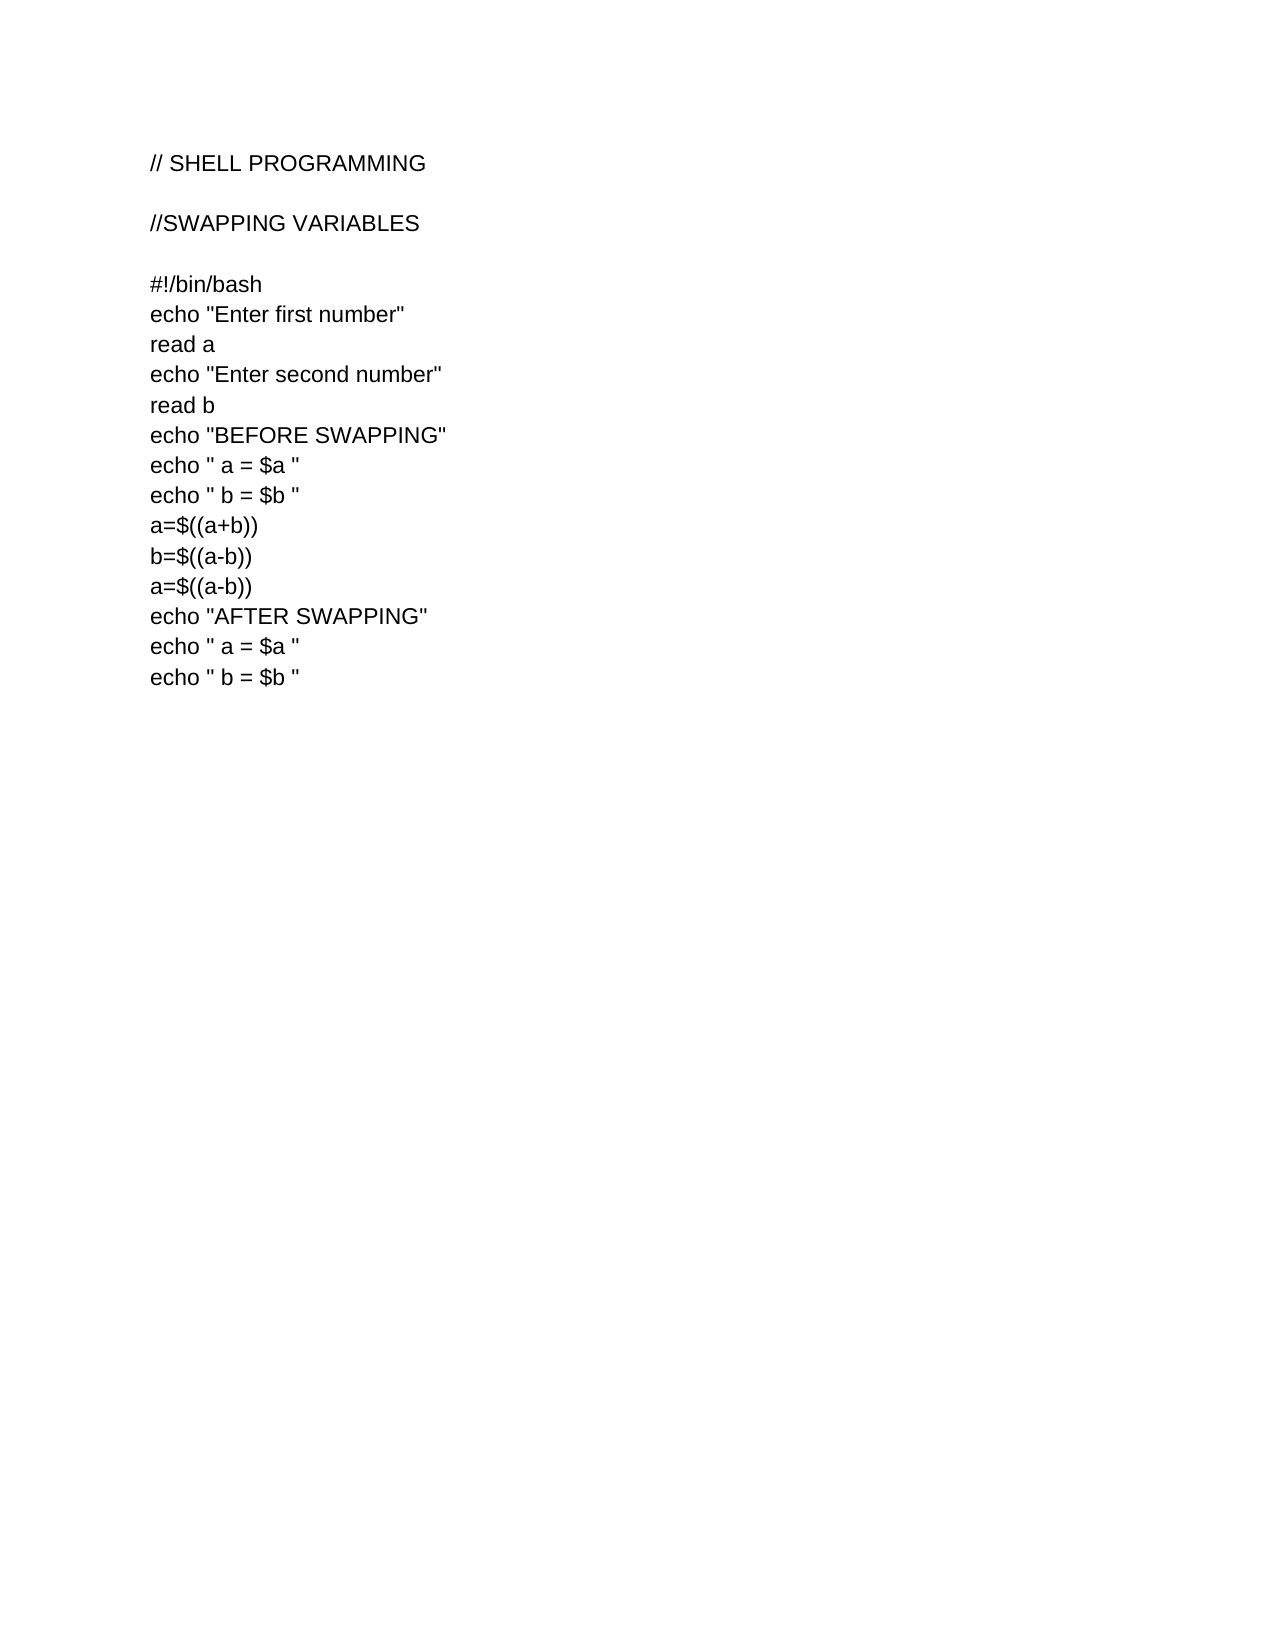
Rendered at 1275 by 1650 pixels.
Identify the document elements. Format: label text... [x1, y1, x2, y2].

text // SHELL PROGRAMMING [150, 150, 1125, 176]
text read a [150, 331, 1125, 358]
text echo "BEFORE SWAPPING" [150, 422, 1125, 448]
text echo " a = $a " [150, 452, 1125, 478]
text echo "Enter first number" [150, 301, 1125, 327]
text echo " a = $a " [150, 633, 1125, 660]
text echo "AFTER SWAPPING" [150, 603, 1125, 629]
text a=$((a+b)) [150, 512, 1125, 539]
text #!/bin/bash [150, 271, 1125, 297]
text read b [150, 392, 1125, 418]
text a=$((a-b)) [150, 573, 1125, 599]
text //SWAPPING VARIABLES [150, 210, 1125, 237]
text echo " b = $b " [150, 663, 1125, 690]
text b=$((a-b)) [150, 543, 1125, 569]
text echo "Enter second number" [150, 361, 1125, 388]
text echo " b = $b " [150, 482, 1125, 509]
